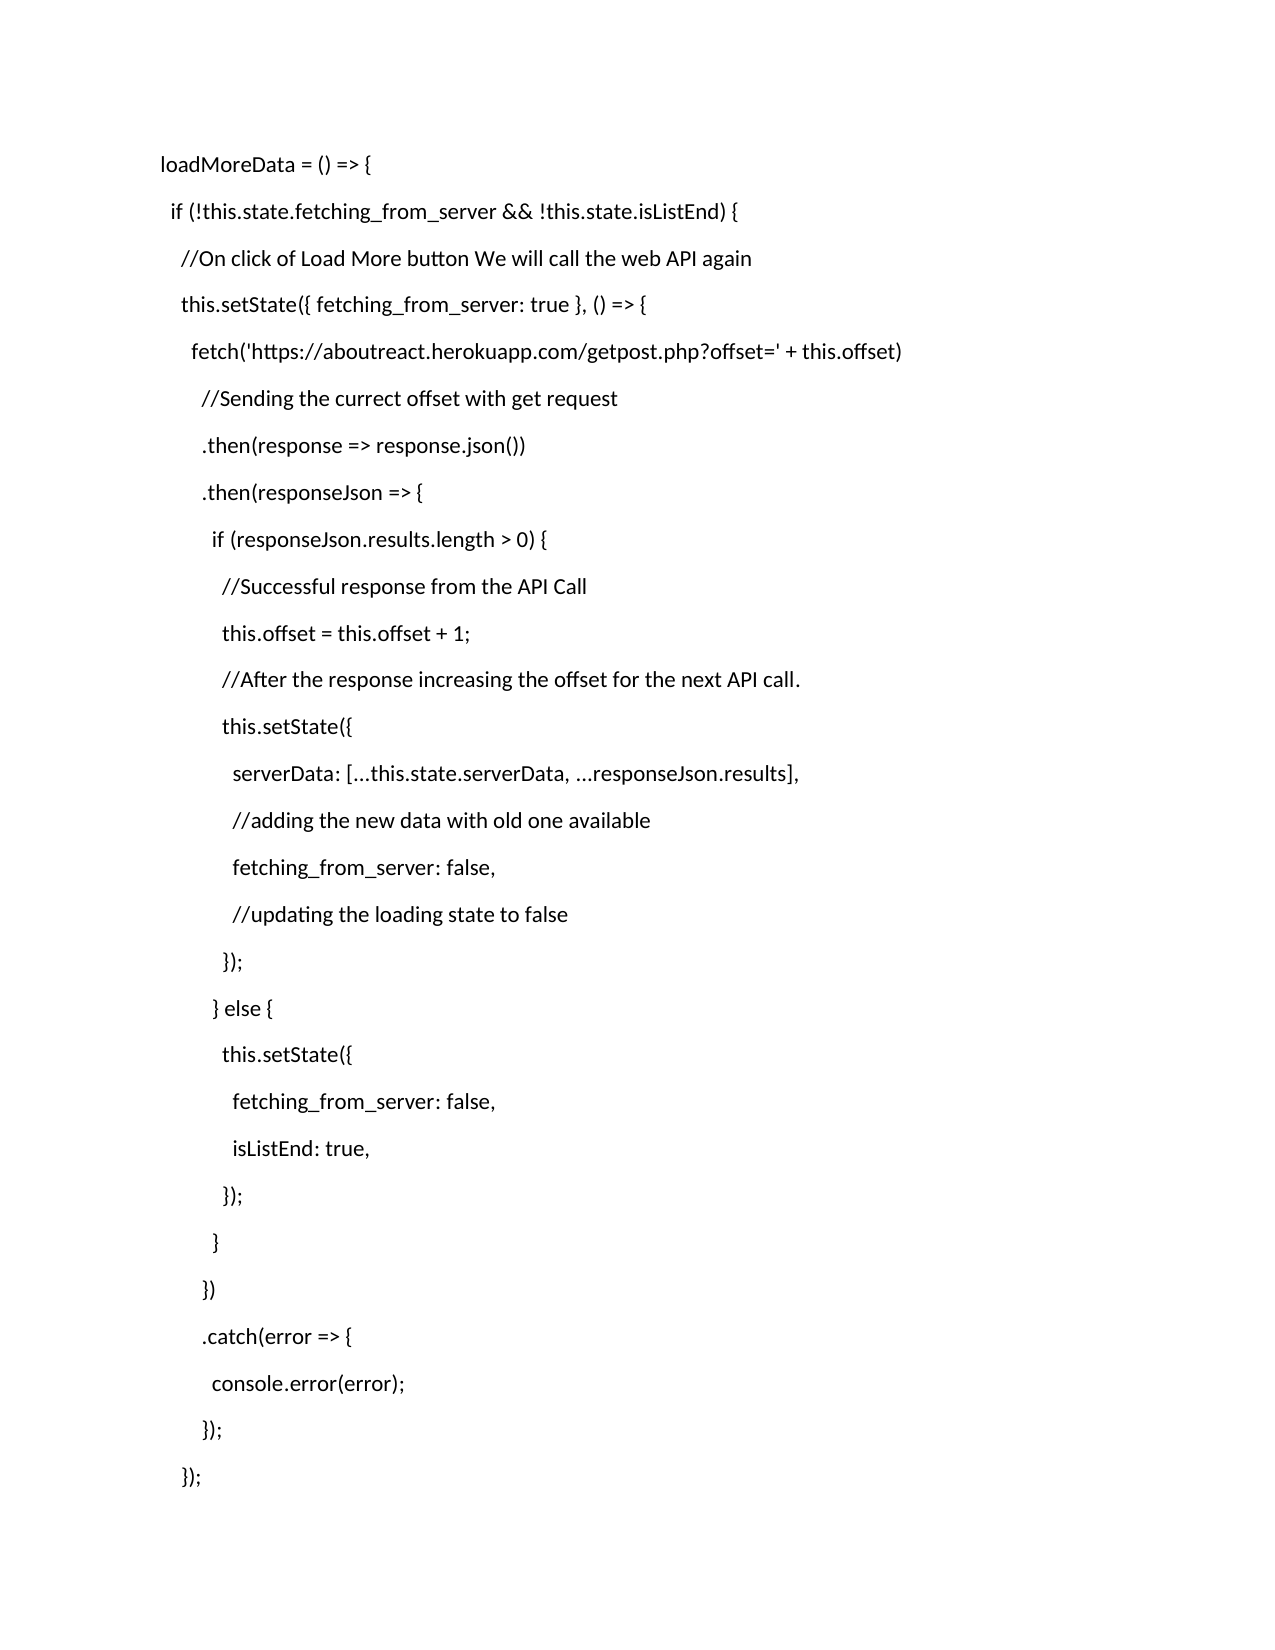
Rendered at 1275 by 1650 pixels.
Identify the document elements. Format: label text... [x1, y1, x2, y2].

text this.setState({ fetching_from_server: true }, () => { [150, 291, 1125, 319]
text }) [150, 1275, 1125, 1303]
text }); [150, 1181, 1125, 1209]
text //updating the loading state to false [150, 900, 1125, 928]
text }); [150, 1416, 1125, 1444]
text if (!this.state.fetching_from_server && !this.state.isListEnd) { [150, 197, 1125, 225]
text //Successful response from the API Call [150, 572, 1125, 600]
text //On click of Load More button We will call the web API again [150, 244, 1125, 272]
text fetch('https://aboutreact.herokuapp.com/getpost.php?offset=' + this.offset) [150, 337, 1125, 366]
text .then(response => response.json()) [150, 431, 1125, 459]
text this.offset = this.offset + 1; [150, 619, 1125, 647]
text serverData: [...this.state.serverData, ...responseJson.results], [150, 759, 1125, 787]
text //Sending the currect offset with get request [150, 384, 1125, 412]
text }); [150, 947, 1125, 975]
text //adding the new data with old one available [150, 806, 1125, 834]
text }); [150, 1462, 1125, 1491]
text .catch(error => { [150, 1322, 1125, 1350]
text console.error(error); [150, 1369, 1125, 1397]
text fetching_from_server: false, [150, 1087, 1125, 1116]
text loadMoreData = () => { [150, 150, 1125, 178]
text } [150, 1228, 1125, 1256]
text if (responseJson.results.length > 0) { [150, 525, 1125, 553]
text .then(responseJson => { [150, 478, 1125, 506]
text this.setState({ [150, 712, 1125, 741]
text } else { [150, 994, 1125, 1022]
text //After the response increasing the offset for the next API call. [150, 666, 1125, 694]
text isListEnd: true, [150, 1134, 1125, 1162]
text fetching_from_server: false, [150, 853, 1125, 881]
text this.setState({ [150, 1041, 1125, 1069]
